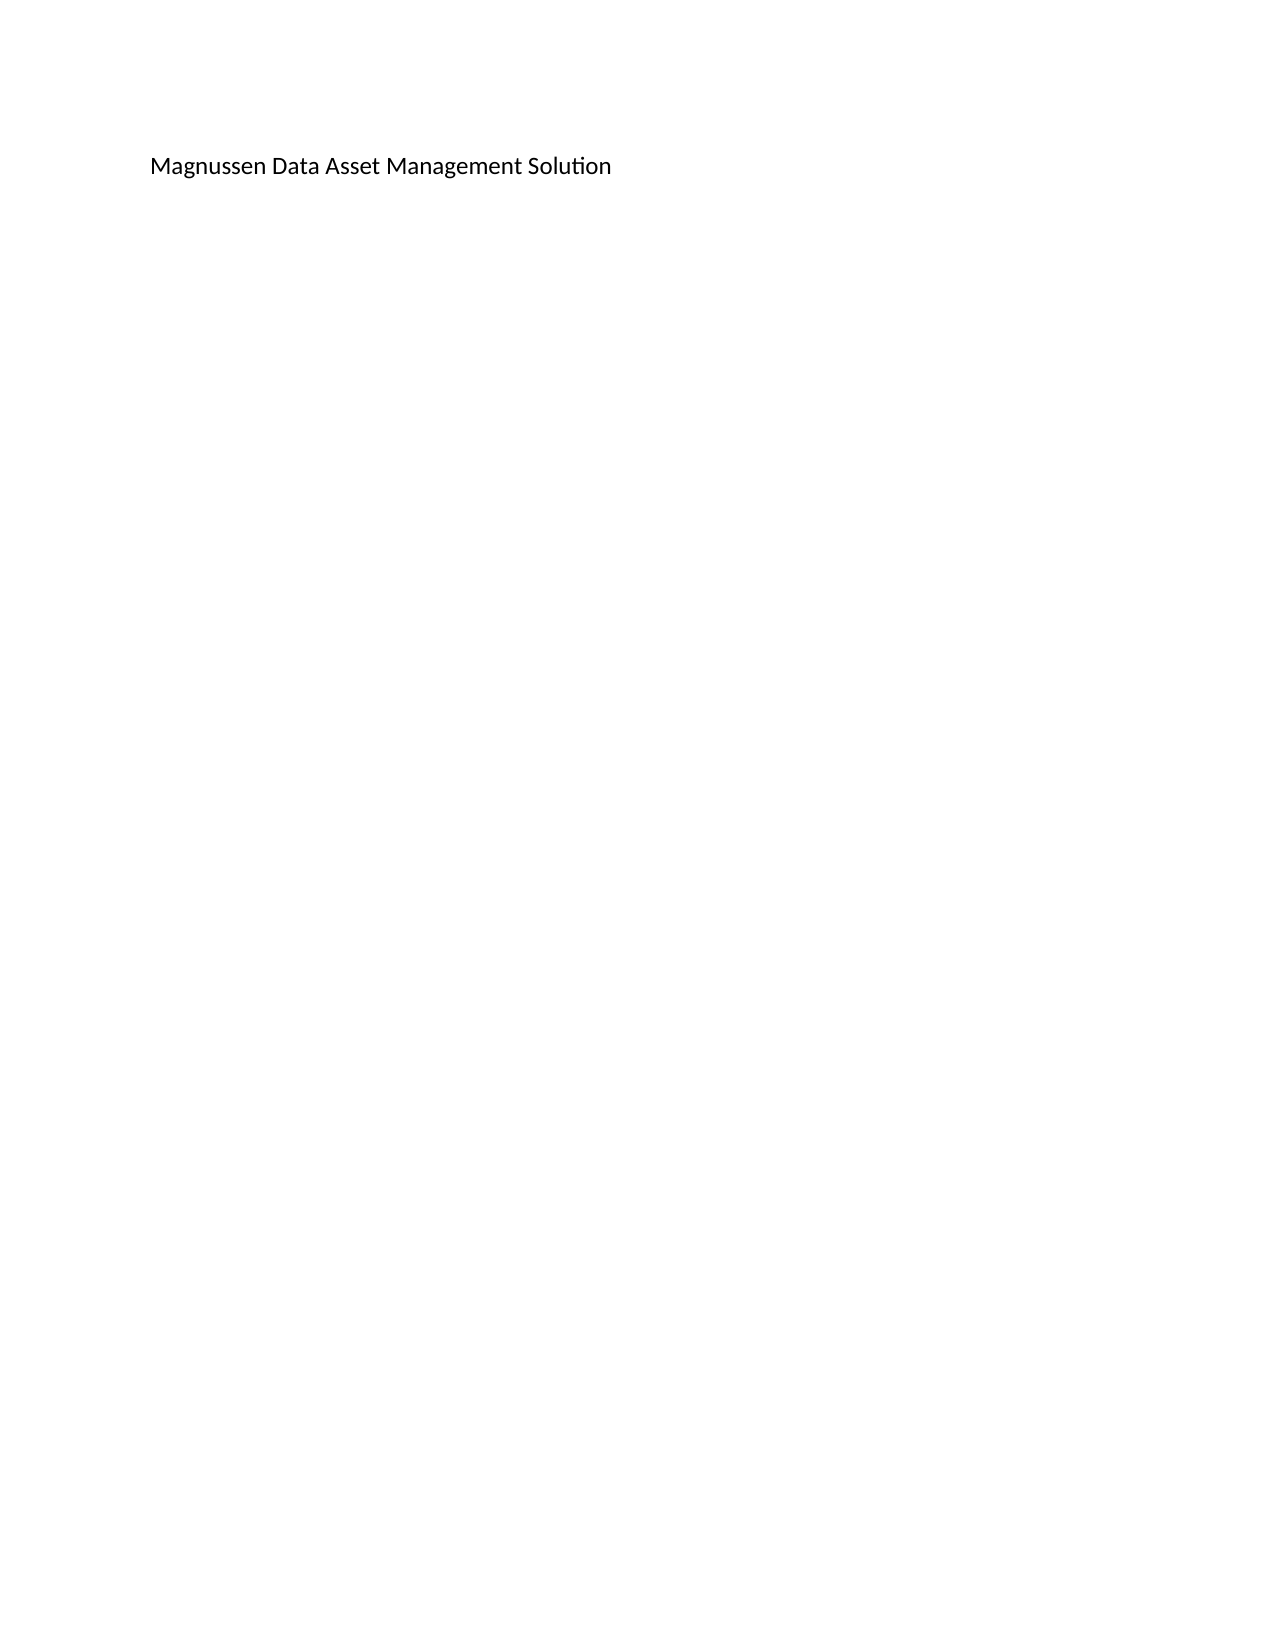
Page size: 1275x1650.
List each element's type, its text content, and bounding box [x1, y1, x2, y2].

text Magnussen Data Asset Management Solution [150, 150, 1125, 181]
